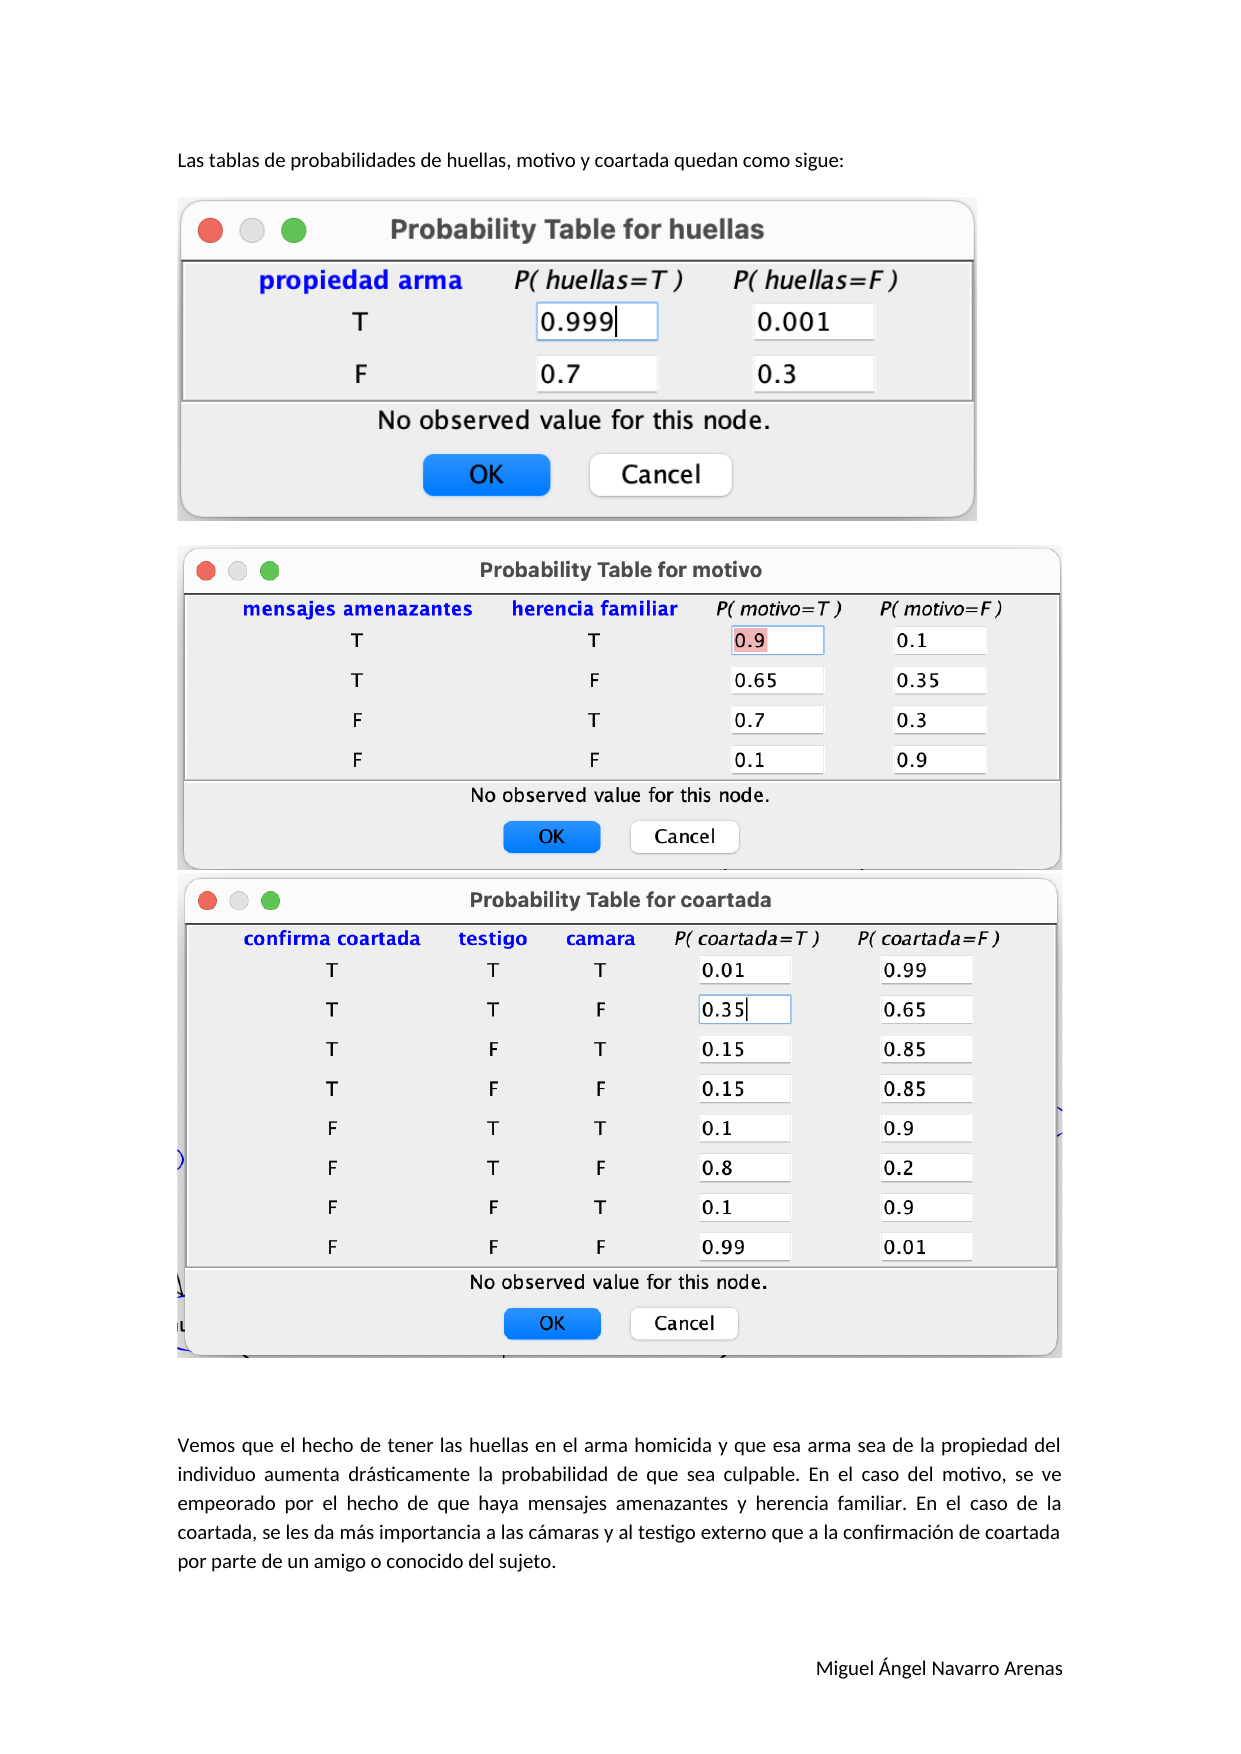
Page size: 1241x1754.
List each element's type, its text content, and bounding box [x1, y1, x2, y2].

picture [177, 197, 978, 521]
picture [177, 873, 1063, 1358]
text Las tablas de probabilidades de huellas, motivo y coartada quedan como sigue: [177, 148, 1063, 173]
text Vemos que el hecho de tener las huellas en el arma homicida y que esa arma sea de la propiedad del individuo aumenta drásticamente la probabilidad de que sea culpable. En el caso del motivo, se ve empeorado por el hecho de que haya mensajes amenazantes y herencia familiar. En el caso de la coartada, se les da más importancia a las cámaras y al testigo externo que a la confirmación de coartada por parte de un amigo o conocido del sujeto. [177, 1432, 1063, 1574]
picture [177, 545, 1063, 870]
